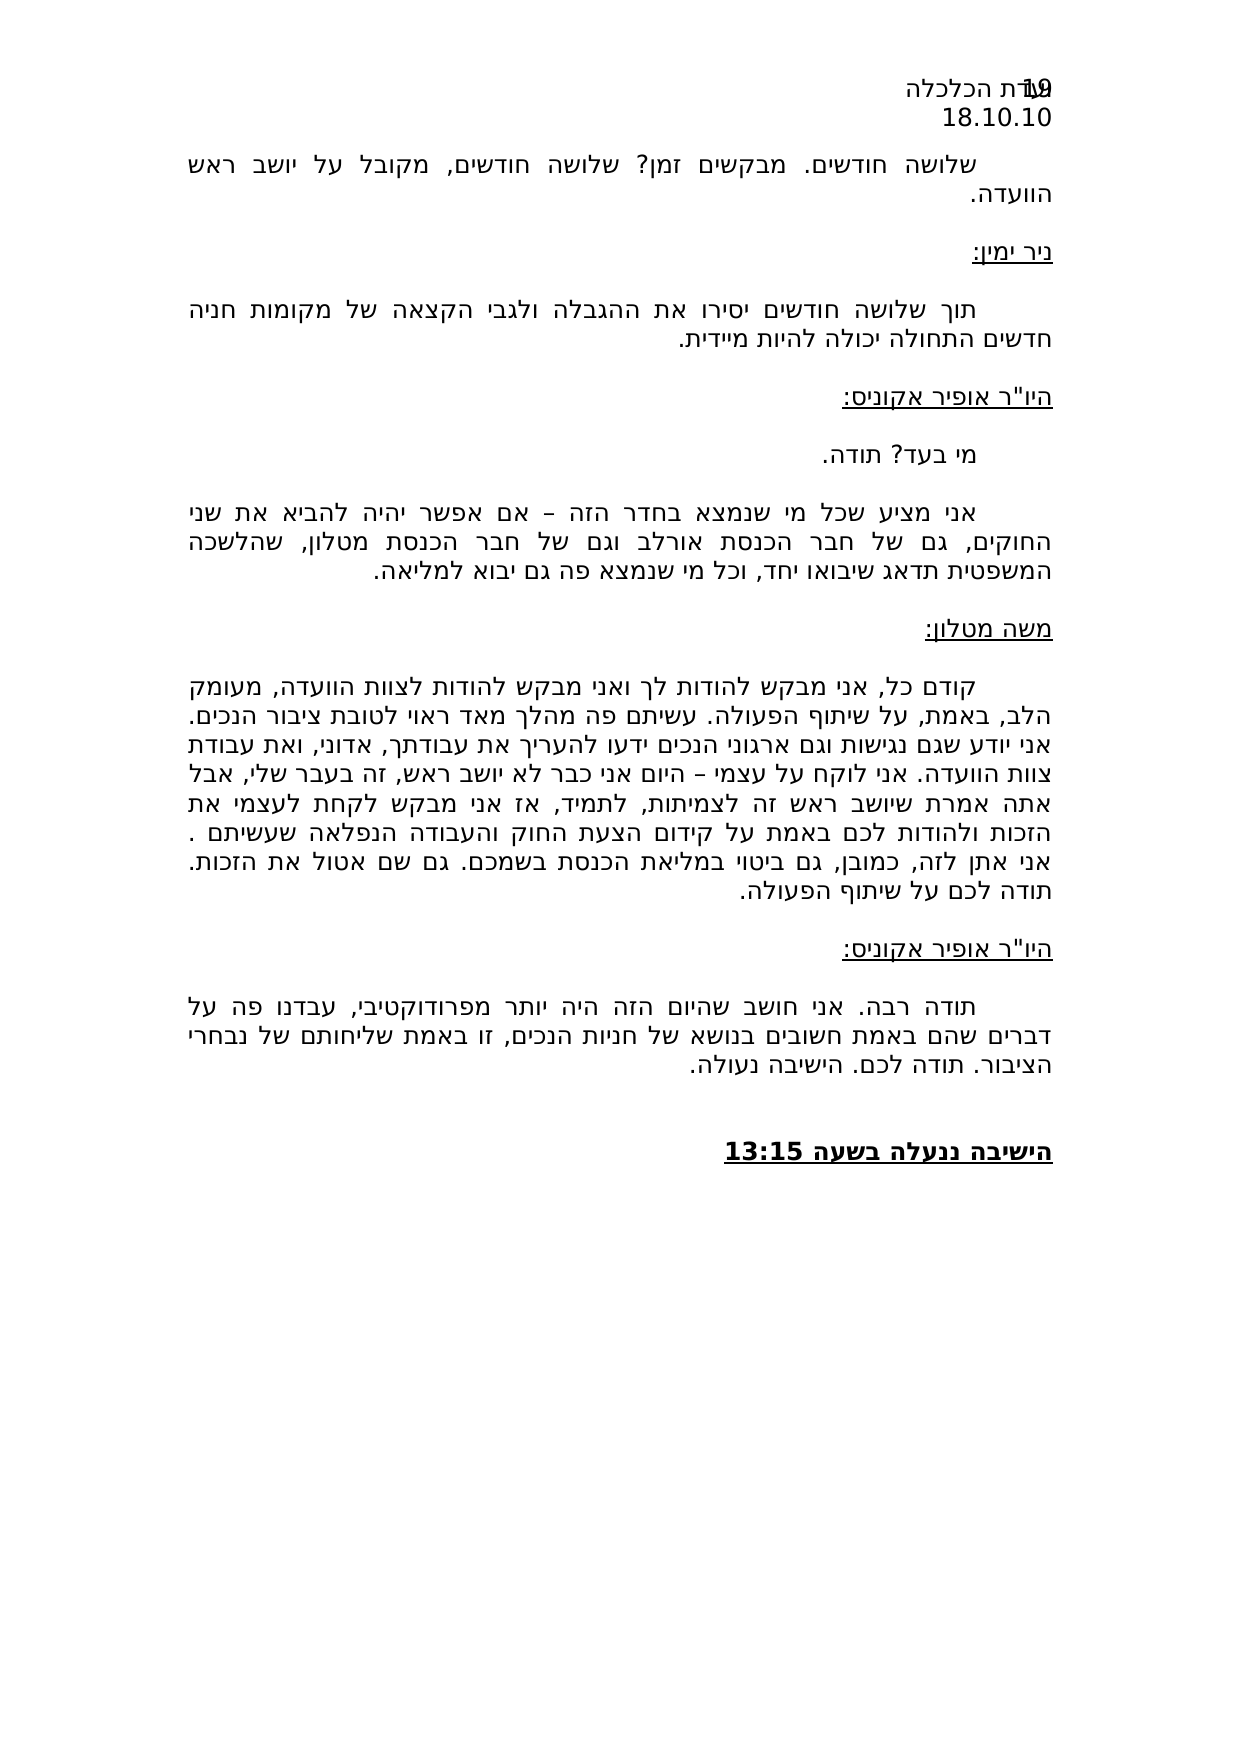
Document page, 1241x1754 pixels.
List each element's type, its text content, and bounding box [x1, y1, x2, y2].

text תודה רבה. אני חושב שהיום הזה היה יותר מפרודוקטיבי, עבדנו פה על דברים שהם באמת חשובים בנושא של חניות הנכים, זו באמת שליחותם של נבחרי הציבור. תודה לכם. הישיבה נעולה. [187, 992, 1053, 1079]
text היו"ר אופיר אקוניס: [187, 382, 1053, 411]
text מי בעד? תודה. [187, 440, 1053, 469]
text תוך שלושה חודשים יסירו את ההגבלה ולגבי הקצאה של מקומות חניה חדשים התחולה יכולה להיות מיידית. [187, 295, 1053, 353]
text שלושה חודשים. מבקשים זמן? שלושה חודשים, מקובל על יושב ראש הוועדה. [187, 150, 1053, 208]
text ניר ימין: [187, 237, 1053, 266]
text הישיבה ננעלה בשעה 13:15 [187, 1137, 1053, 1166]
text קודם כל, אני מבקש להודות לך ואני מבקש להודות לצוות הוועדה, מעומק הלב, באמת, על שיתוף הפעולה. עשיתם פה מהלך מאד ראוי לטובת ציבור הנכים. אני יודע שגם נגישות וגם ארגוני הנכים ידעו להעריך את עבודתך, אדוני, ואת עבודת צוות הוועדה. אני לוקח על עצמי – היום אני כבר לא יושב ראש, זה בעבר שלי, אבל אתה אמרת שיושב ראש זה לצמיתות, לתמיד, אז אני מבקש לקחת לעצמי את הזכות ולהודות לכם באמת על קידום הצעת החוק והעבודה הנפלאה שעשיתם . אני אתן לזה, כמובן, גם ביטוי במליאת הכנסת בשמכם. גם שם אטול את הזכות. תודה לכם על שיתוף הפעולה. [187, 672, 1053, 905]
text משה מטלון: [187, 614, 1053, 643]
text אני מציע שכל מי שנמצא בחדר הזה – אם אפשר יהיה להביא את שני החוקים, גם של חבר הכנסת אורלב וגם של חבר הכנסת מטלון, שהלשכה המשפטית תדאג שיבואו יחד, וכל מי שנמצא פה גם יבוא למליאה. [187, 498, 1053, 585]
text היו"ר אופיר אקוניס: [187, 934, 1053, 963]
